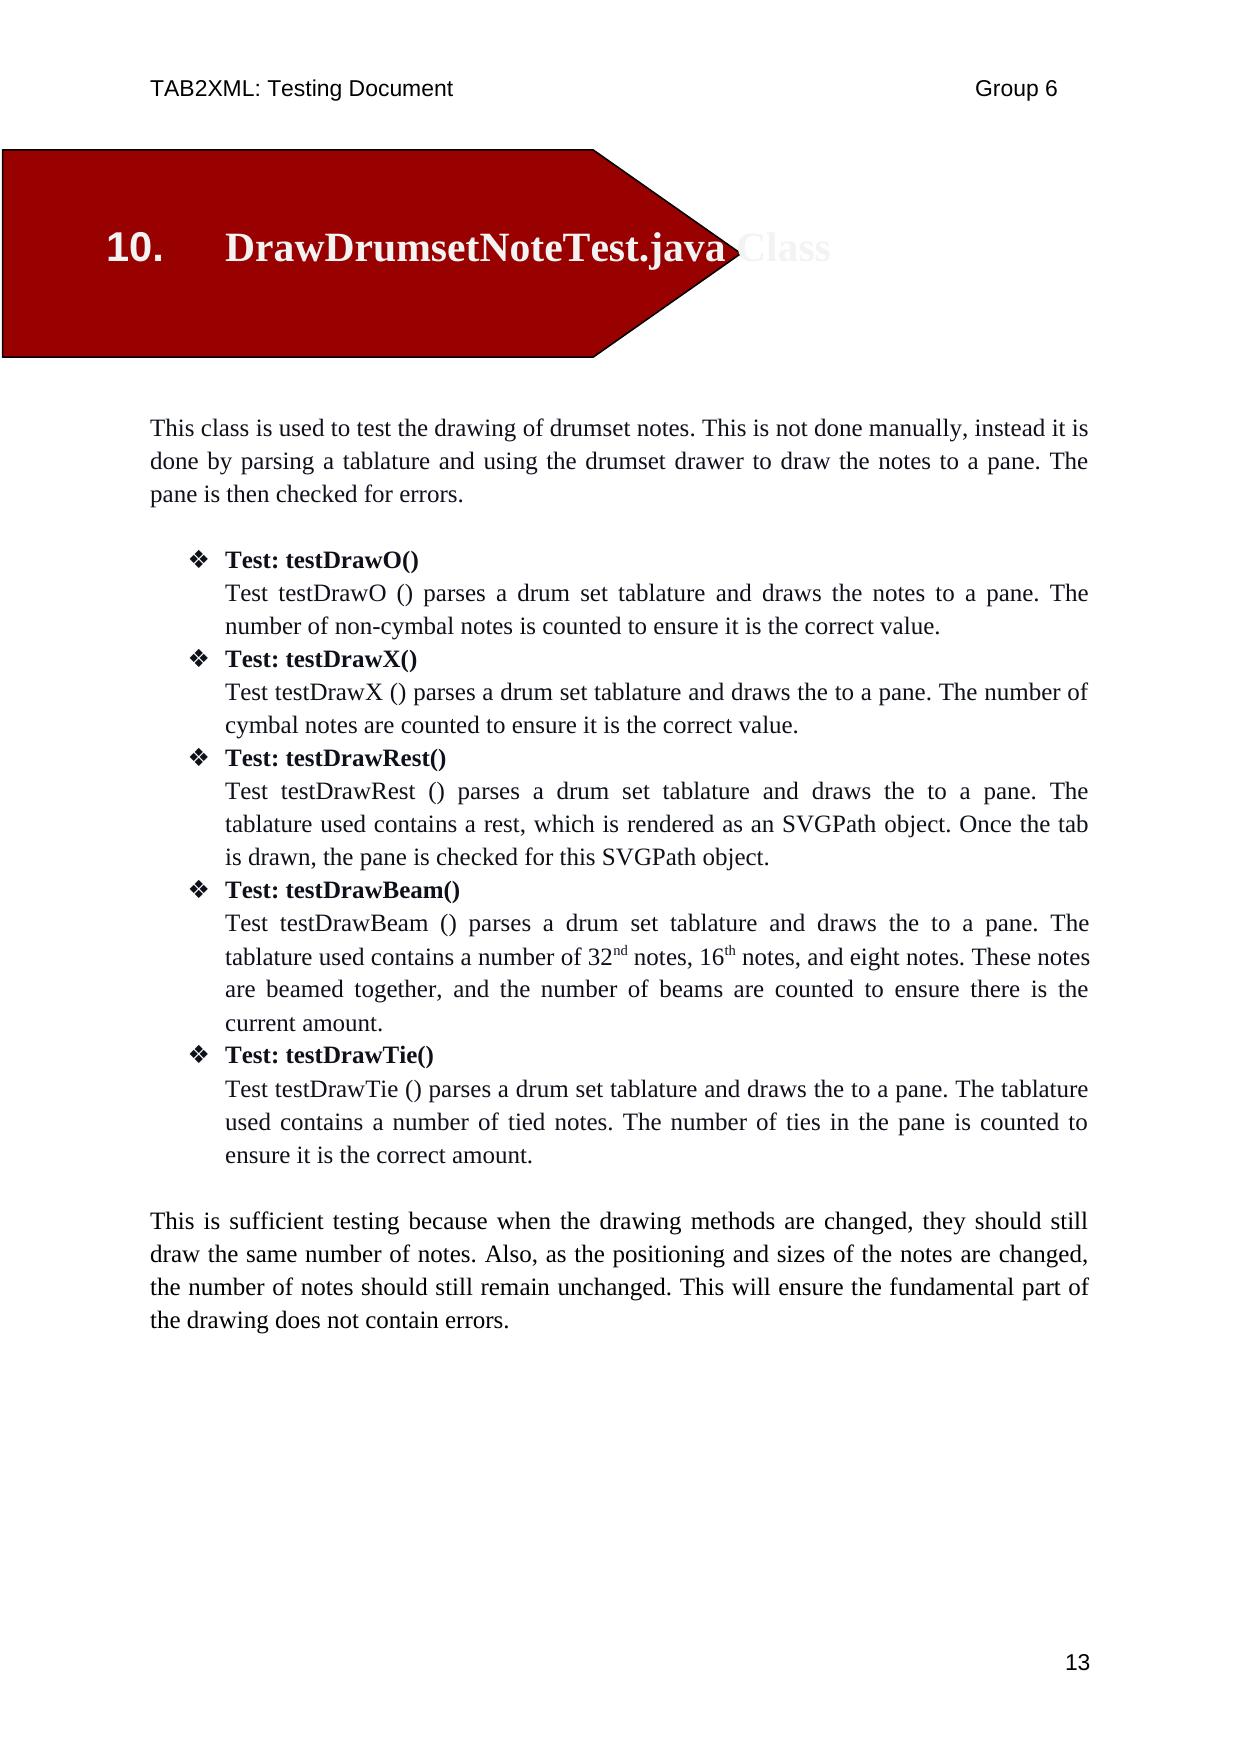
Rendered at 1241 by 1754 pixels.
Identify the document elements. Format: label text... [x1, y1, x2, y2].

list Test: testDrawO() [187, 545, 1090, 574]
list Test: testDrawBeam() [187, 876, 1090, 904]
subtitle DrawDrumsetNoteTest.java Class [91, 222, 1090, 270]
text Test testDrawRest () parses a drum set tablature and draws the to a pane. The tablature used contains a rest, which is rendered as an SVGPath object. Once the tab is drawn, the pane is checked for this SVGPath object. [225, 776, 1090, 871]
text Test testDrawO () parses a drum set tablature and draws the notes to a pane. The number of non-cymbal notes is counted to ensure it is the correct value. [225, 578, 1090, 640]
list Test: testDrawX() [187, 644, 1090, 673]
text This is sufficient testing because when the drawing methods are changed, they should still draw the same number of notes. Also, as the positioning and sizes of the notes are changed, the number of notes should still remain unchanged. This will ensure the fundamental part of the drawing does not contain errors. [150, 1206, 1090, 1333]
text Test testDrawX () parses a drum set tablature and draws the to a pane. The number of cymbal notes are counted to ensure it is the correct value. [225, 677, 1090, 739]
list Test: testDrawTie() [187, 1041, 1090, 1069]
text Test testDrawTie () parses a drum set tablature and draws the to a pane. The tablature used contains a number of tied notes. The number of ties in the pane is counted to ensure it is the correct amount. [225, 1074, 1090, 1168]
text This class is used to test the drawing of drumset notes. This is not done manually, instead it is done by parsing a tablature and using the drumset drawer to draw the notes to a pane. The pane is then checked for errors. [150, 413, 1090, 508]
text Test testDrawBeam () parses a drum set tablature and draws the to a pane. The tablature used contains a number of 32nd notes, 16th notes, and eight notes. These notes are beamed together, and the number of beams are counted to ensure there is the current amount. [225, 908, 1090, 1036]
list Test: testDrawRest() [187, 743, 1090, 772]
